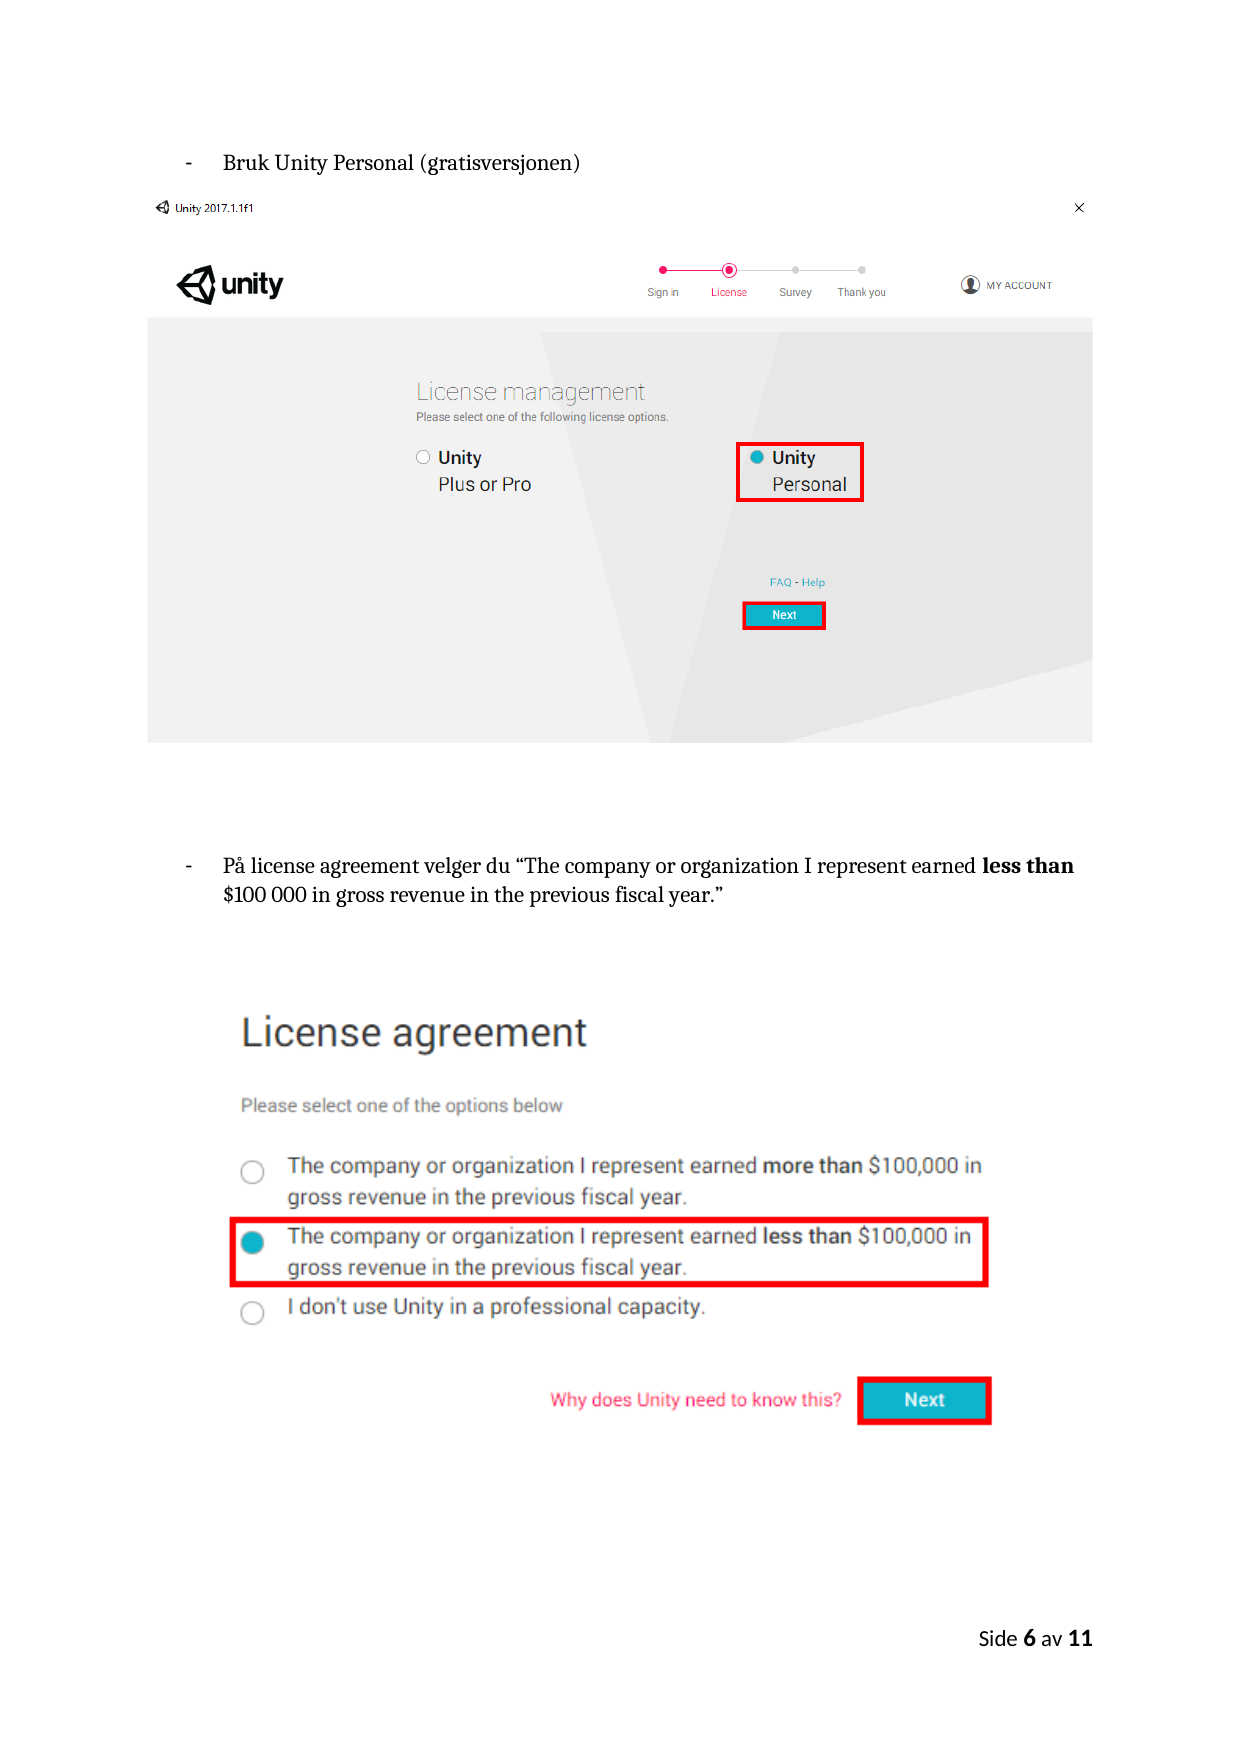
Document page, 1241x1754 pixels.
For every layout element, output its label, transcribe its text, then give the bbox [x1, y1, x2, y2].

picture [147, 194, 1093, 743]
list Bruk Unity Personal (gratisversjonen) [185, 148, 1093, 176]
picture [147, 926, 1085, 1502]
list På license agreement velger du “The company or organization I represent earned less than $100 000 in gross revenue in the previous fiscal year.” [185, 852, 1093, 908]
